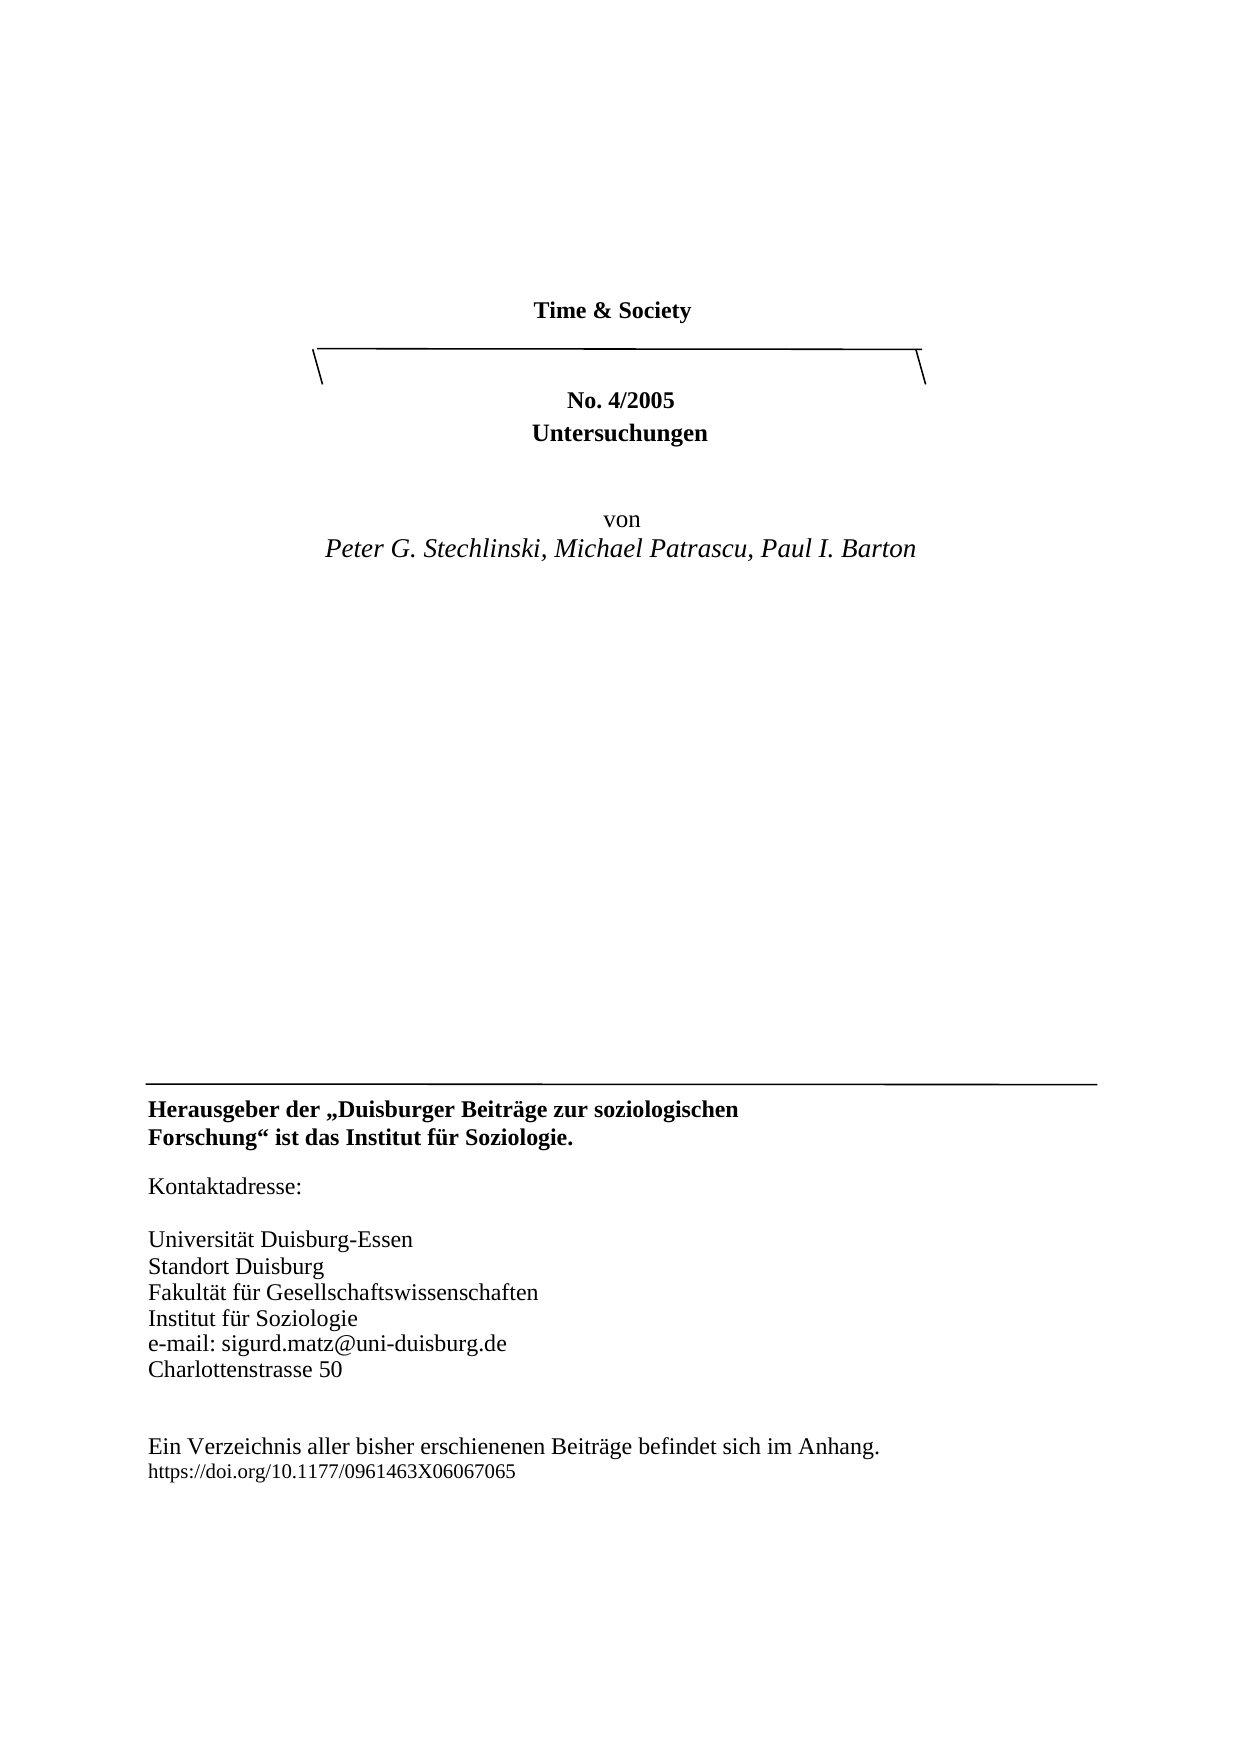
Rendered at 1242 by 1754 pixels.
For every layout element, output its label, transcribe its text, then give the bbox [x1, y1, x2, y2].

text https://doi.org/10.1177/0961463X06067065 [148, 1459, 1092, 1483]
text Institut für Soziologie [148, 1306, 1092, 1332]
text Kontaktadresse: [148, 1172, 1092, 1199]
text No. 4/2005 [148, 386, 1094, 414]
text Untersuchungen [148, 418, 1092, 446]
text Charlottenstrasse 50 [148, 1357, 443, 1383]
text Standort Duisburg [148, 1253, 1092, 1280]
text von [148, 504, 1096, 533]
text Time & Society [148, 297, 1077, 324]
text Herausgeber der „Duisburger Beiträge zur soziologischen Forschung“ ist das Institut für Soziologie. [148, 1096, 837, 1150]
text Peter G. Stechlinski, Michael Patrascu, Paul I. Barton [148, 533, 1094, 564]
text Fakultät für Gesellschaftswissenschaften [148, 1280, 1092, 1306]
text Ein Verzeichnis aller bisher erschienenen Beiträge befindet sich im Anhang. [148, 1432, 1092, 1459]
text Universität Duisburg-Essen [148, 1225, 1092, 1253]
text e-mail: sigurd.matz@uni-duisburg.de [148, 1332, 1092, 1357]
